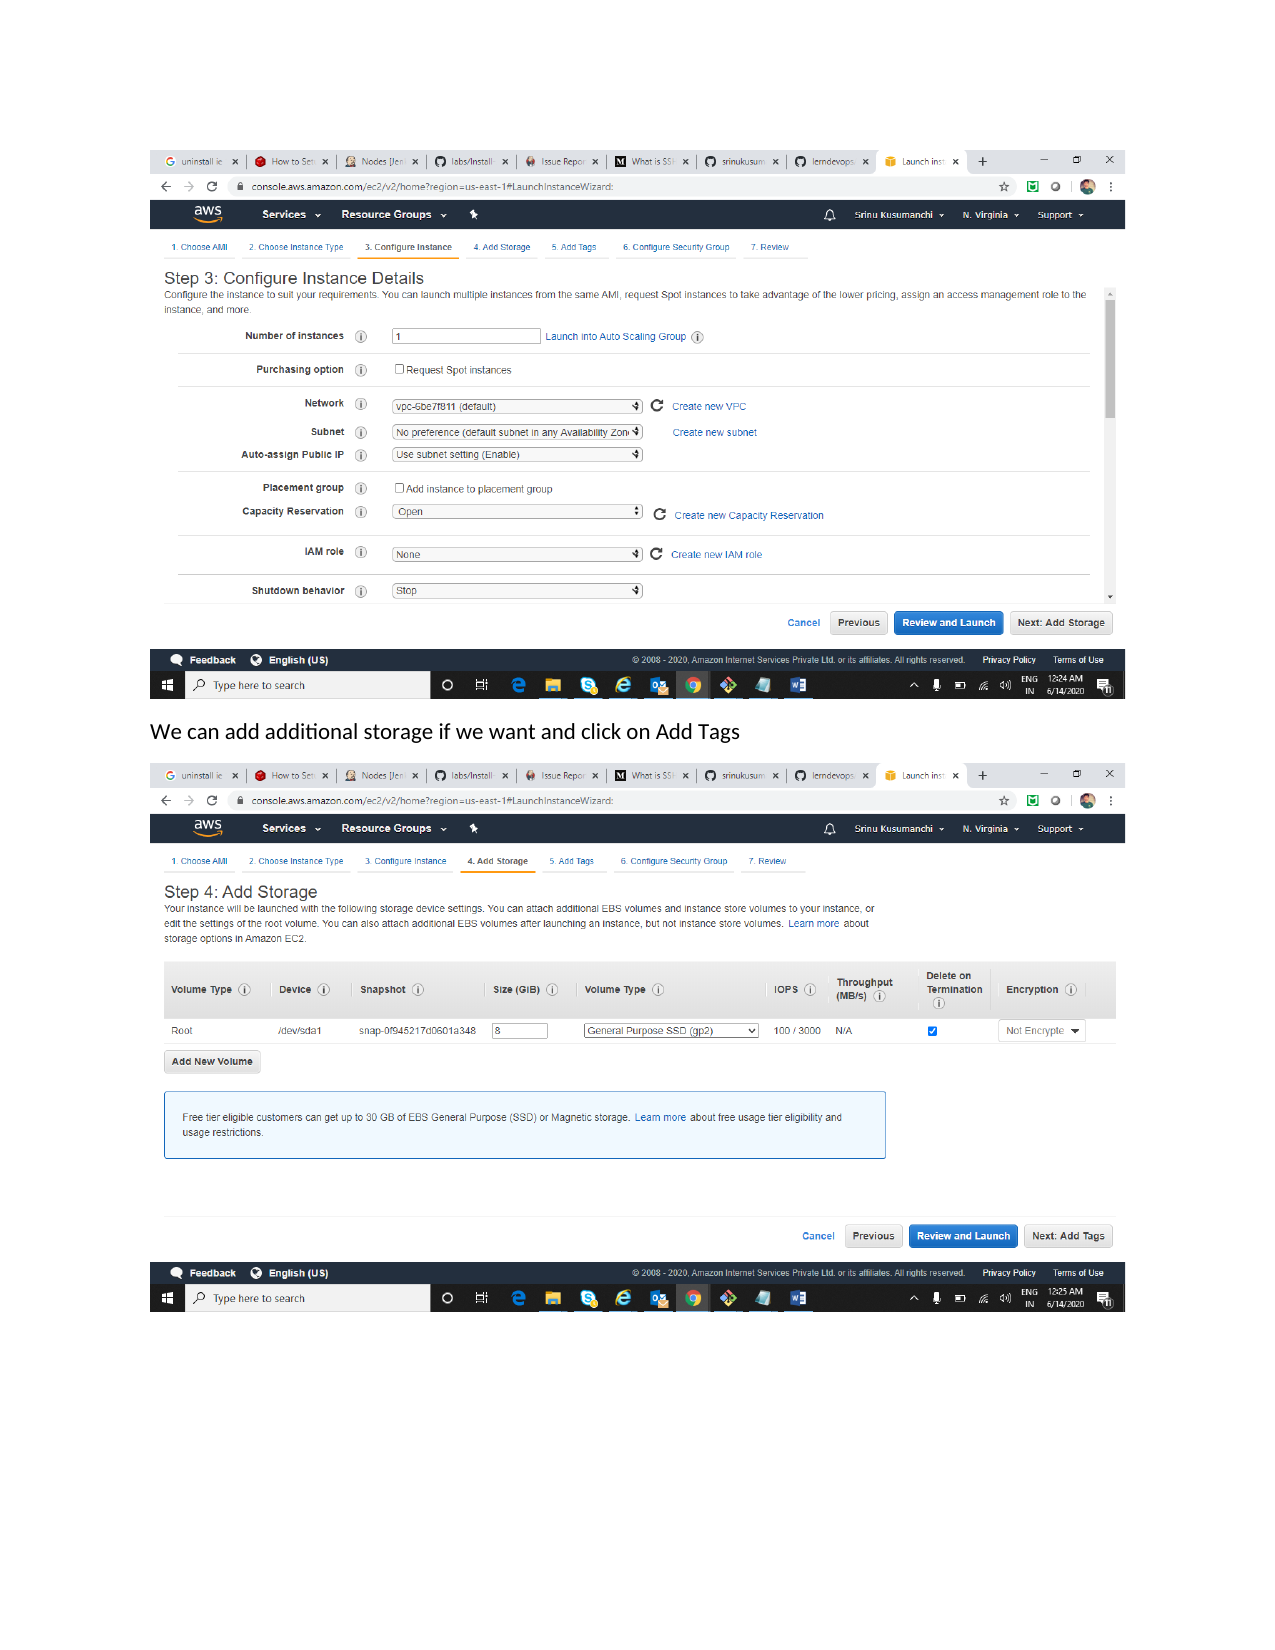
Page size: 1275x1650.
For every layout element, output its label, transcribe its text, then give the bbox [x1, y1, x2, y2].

text We can add additional storage if we want and click on Add Tags [150, 717, 1125, 745]
picture [150, 150, 1125, 699]
picture [150, 763, 1125, 1312]
